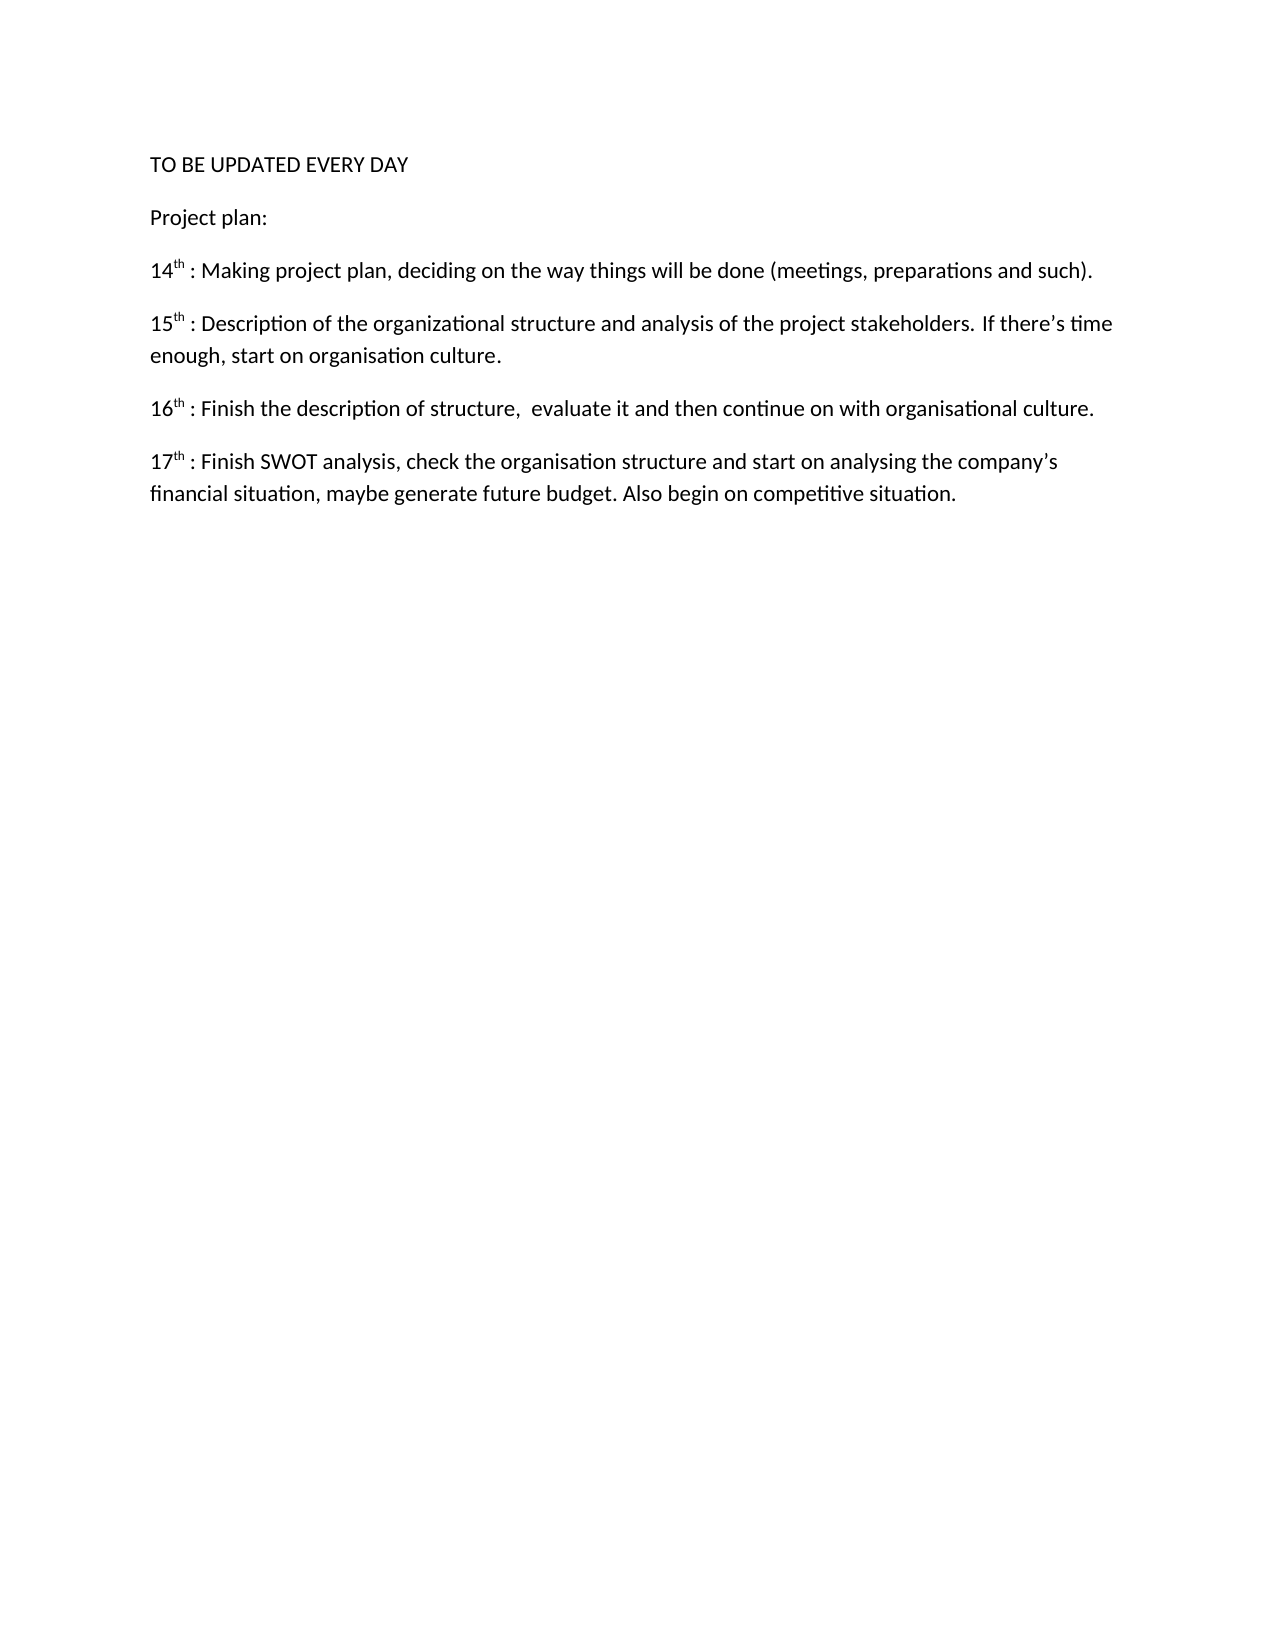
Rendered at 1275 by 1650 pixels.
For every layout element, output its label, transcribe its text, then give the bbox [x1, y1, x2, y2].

text 17th : Finish SWOT analysis, check the organisation structure and start on analysing the company’s financial situation, maybe generate future budget. Also begin on competitive situation. [150, 447, 1125, 507]
text Project plan: [150, 203, 1125, 231]
text TO BE UPDATED EVERY DAY [150, 150, 1125, 178]
text 14th : Making project plan, deciding on the way things will be done (meetings, preparations and such). [150, 256, 1125, 284]
text 15th : Description of the organizational structure and analysis of the project stakeholders. If there’s time enough, start on organisation culture. [150, 309, 1125, 369]
text 16th : Finish the description of structure, evaluate it and then continue on with organisational culture. [150, 394, 1125, 422]
